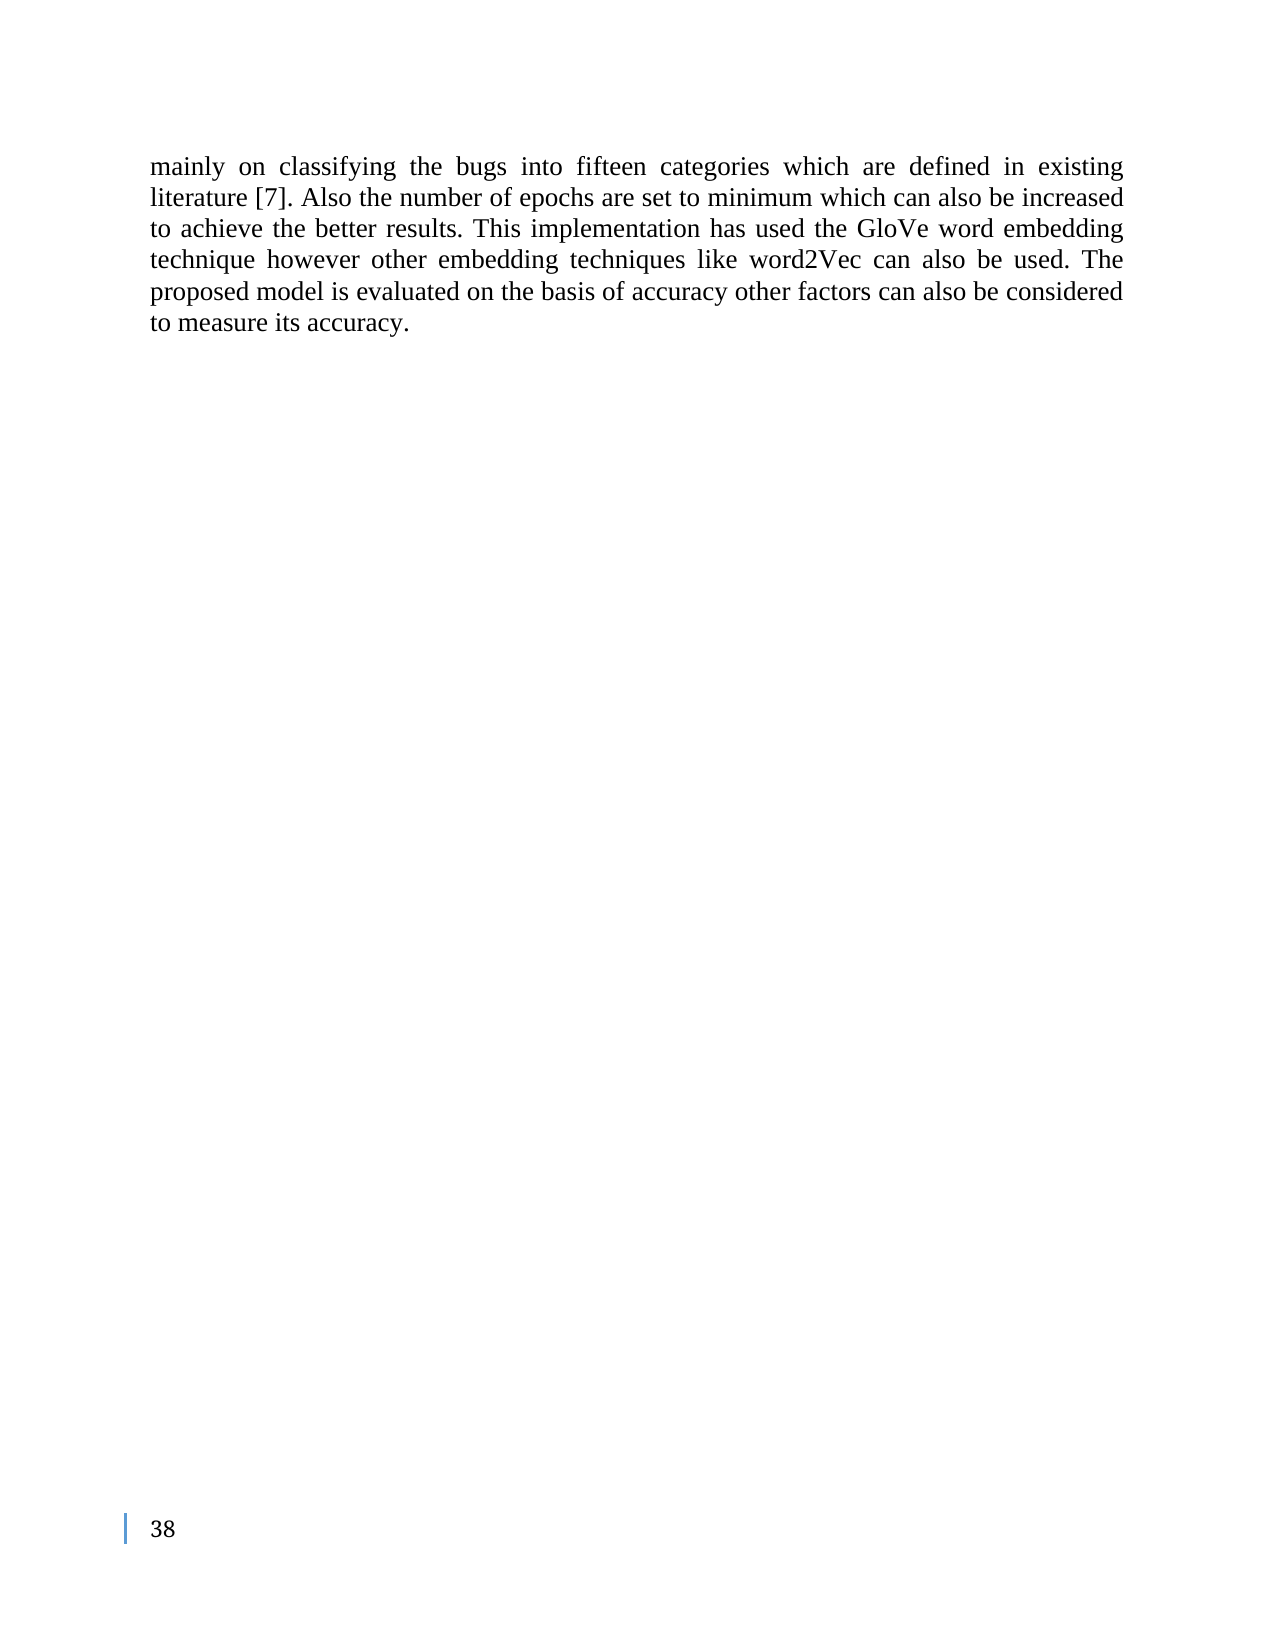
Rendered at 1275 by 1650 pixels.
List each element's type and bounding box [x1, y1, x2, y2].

text [150, 150, 1125, 337]
